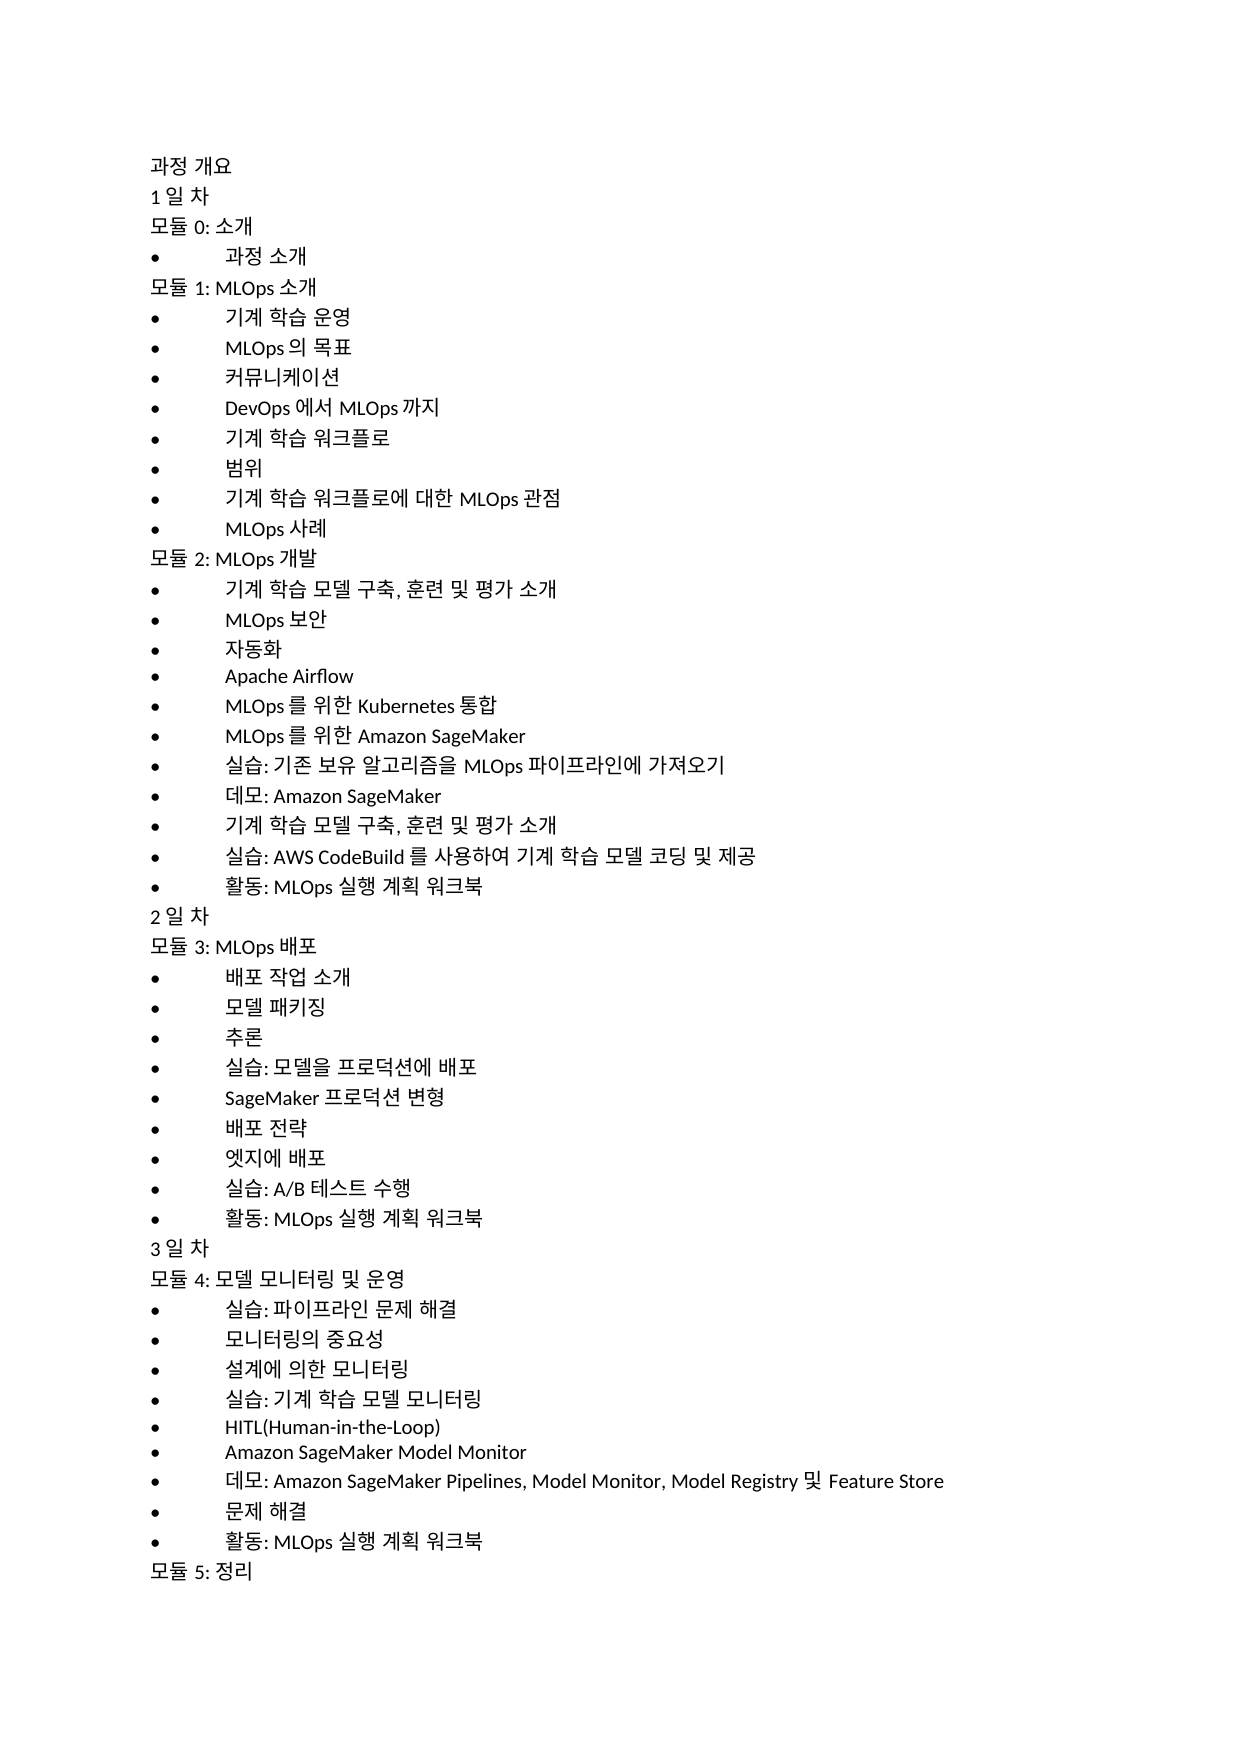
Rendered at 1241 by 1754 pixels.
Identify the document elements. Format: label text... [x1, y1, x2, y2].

text • 실습: 파이프라인 문제 해결 [150, 1293, 1090, 1323]
text • 기계 학습 모델 구축, 훈련 및 평가 소개 [150, 573, 1090, 603]
text • 실습: 기존 보유 알고리즘을 MLOps 파이프라인에 가져오기 [150, 749, 1090, 779]
text • DevOps에서 MLOps까지 [150, 392, 1090, 422]
text • 실습: A/B 테스트 수행 [150, 1172, 1090, 1202]
text • 자동화 [150, 633, 1090, 663]
text • Amazon SageMaker Model Monitor [150, 1439, 1090, 1465]
text • MLOps를 위한 Amazon SageMaker [150, 719, 1090, 749]
text • 범위 [150, 452, 1090, 482]
text • 설계에 의한 모니터링 [150, 1353, 1090, 1384]
text 3일 차 [150, 1233, 1090, 1263]
text • 기계 학습 모델 구축, 훈련 및 평가 소개 [150, 810, 1090, 840]
text • 데모: Amazon SageMaker Pipelines, Model Monitor, Model Registry 및 Feature Store [150, 1465, 1090, 1495]
text 모듈 5: 정리 [150, 1555, 1090, 1586]
text 모듈 0: 소개 [150, 210, 1090, 241]
text 과정 개요 [150, 150, 1090, 180]
text • 실습: 모델을 프로덕션에 배포 [150, 1051, 1090, 1082]
text • 배포 전략 [150, 1112, 1090, 1142]
text • MLOps의 목표 [150, 331, 1090, 361]
text • 기계 학습 워크플로 [150, 422, 1090, 452]
text • 실습: 기계 학습 모델 모니터링 [150, 1384, 1090, 1414]
text • 활동: MLOps 실행 계획 워크북 [150, 1202, 1090, 1233]
text • 커뮤니케이션 [150, 361, 1090, 392]
text • HITL(Human-in-the-Loop) [150, 1414, 1090, 1439]
text • MLOps 보안 [150, 603, 1090, 633]
text • 활동: MLOps 실행 계획 워크북 [150, 1525, 1090, 1555]
text 모듈 1: MLOps 소개 [150, 271, 1090, 301]
text 모듈 4: 모델 모니터링 및 운영 [150, 1263, 1090, 1293]
text • 문제 해결 [150, 1495, 1090, 1525]
text • Apache Airflow [150, 663, 1090, 689]
text • 과정 소개 [150, 241, 1090, 271]
text • MLOps를 위한 Kubernetes 통합 [150, 689, 1090, 719]
text • 추론 [150, 1021, 1090, 1051]
text 1일 차 [150, 180, 1090, 210]
text • 활동: MLOps 실행 계획 워크북 [150, 870, 1090, 900]
text • 엣지에 배포 [150, 1142, 1090, 1172]
text • 실습: AWS CodeBuild를 사용하여 기계 학습 모델 코딩 및 제공 [150, 840, 1090, 870]
text • 모니터링의 중요성 [150, 1323, 1090, 1353]
text • 모델 패키징 [150, 991, 1090, 1021]
text • SageMaker 프로덕션 변형 [150, 1082, 1090, 1112]
text 모듈 2: MLOps 개발 [150, 543, 1090, 573]
text • MLOps 사례 [150, 512, 1090, 543]
text • 기계 학습 운영 [150, 301, 1090, 331]
text 모듈 3: MLOps 배포 [150, 931, 1090, 961]
text • 기계 학습 워크플로에 대한 MLOps 관점 [150, 482, 1090, 512]
text • 데모: Amazon SageMaker [150, 779, 1090, 810]
text 2일 차 [150, 900, 1090, 931]
text • 배포 작업 소개 [150, 961, 1090, 991]
